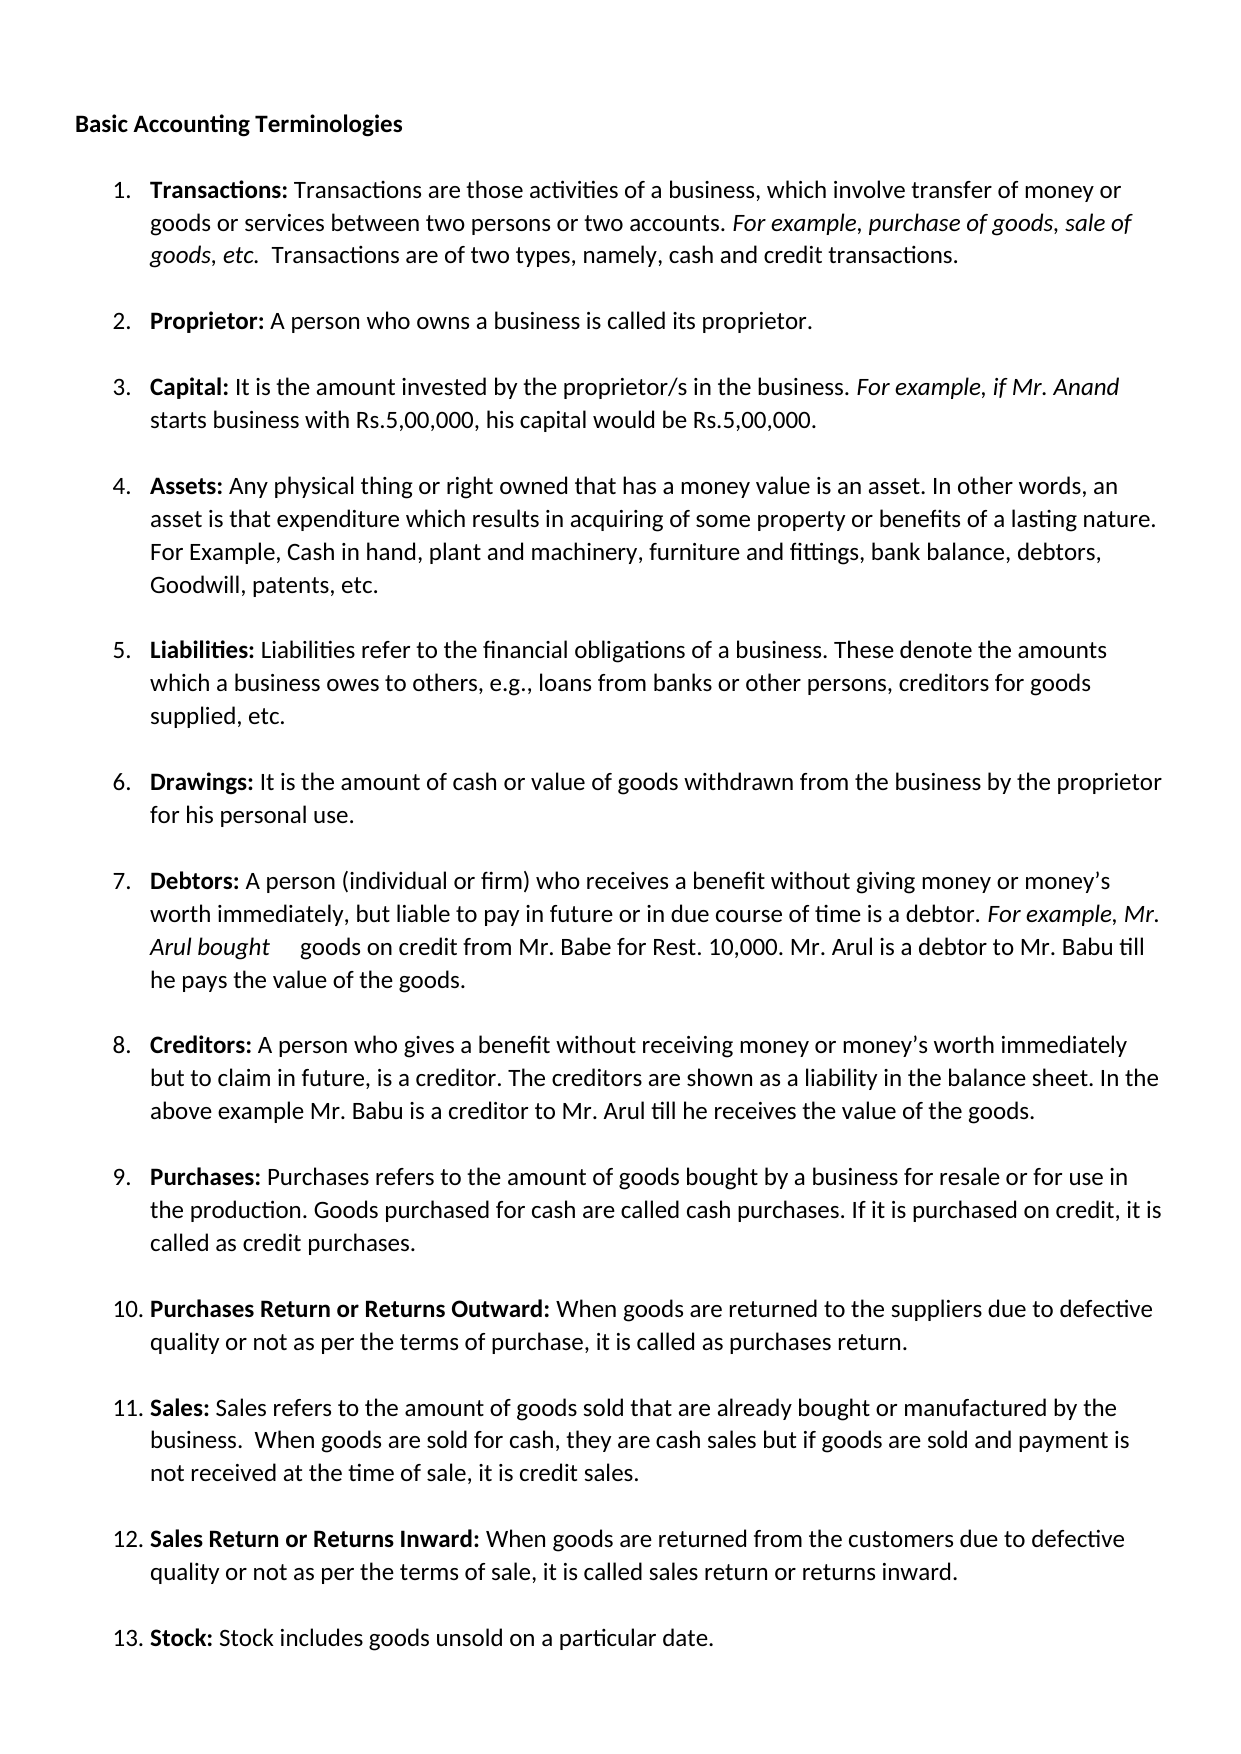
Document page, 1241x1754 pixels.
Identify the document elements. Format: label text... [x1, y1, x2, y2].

list Basic Accounting Terminologies [75, 108, 1165, 138]
list Drawings: It is the amount of cash or value of goods withdrawn from the business by the proprietor for his personal use. [112, 766, 1165, 830]
list Capital: It is the amount invested by the proprietor/s in the business. For example, if Mr. Anand starts business with Rs.5,00,000, his capital would be Rs.5,00,000. [112, 371, 1165, 435]
list Stock: Stock includes goods unsold on a particular date. [112, 1622, 1165, 1653]
list Debtors: A person (individual or firm) who receives a benefit without giving money or money’s worth immediately, but liable to pay in future or in due course of time is a debtor. For example, Mr. Arul bought goods on credit from Mr. Babe for Rest. 10,000. Mr. Arul is a debtor to Mr. Babu till he pays the value of the goods. [112, 865, 1165, 994]
list Creditors: A person who gives a benefit without receiving money or money’s worth immediately but to claim in future, is a creditor. The creditors are shown as a liability in the balance sheet. In the above example Mr. Babu is a creditor to Mr. Arul till he receives the value of the goods. [112, 1029, 1165, 1126]
list Sales: Sales refers to the amount of goods sold that are already bought or manufactured by the business. When goods are sold for cash, they are cash sales but if goods are sold and payment is not received at the time of sale, it is credit sales. [112, 1392, 1165, 1488]
list Assets: Any physical thing or right owned that has a money value is an asset. In other words, an asset is that expenditure which results in acquiring of some property or benefits of a lasting nature. For Example, Cash in hand, plant and machinery, furniture and fittings, bank balance, debtors, Goodwill, patents, etc. [112, 470, 1165, 599]
list Liabilities: Liabilities refer to the financial obligations of a business. These denote the amounts which a business owes to others, e.g., loans from banks or other persons, creditors for goods supplied, etc. [112, 634, 1165, 731]
list Purchases Return or Returns Outward: When goods are returned to the suppliers due to defective quality or not as per the terms of purchase, it is called as purchases return. [112, 1293, 1165, 1356]
list Sales Return or Returns Inward: When goods are returned from the customers due to defective quality or not as per the terms of sale, it is called sales return or returns inward. [112, 1523, 1165, 1587]
list Purchases: Purchases refers to the amount of goods bought by a business for resale or for use in the production. Goods purchased for cash are called cash purchases. If it is purchased on credit, it is called as credit purchases. [112, 1161, 1165, 1258]
list Transactions: Transactions are those activities of a business, which involve transfer of money or goods or services between two persons or two accounts. For example, purchase of goods, sale of goods, etc. Transactions are of two types, namely, cash and credit transactions. [112, 174, 1165, 270]
list Proprietor: A person who owns a business is called its proprietor. [112, 305, 1165, 336]
